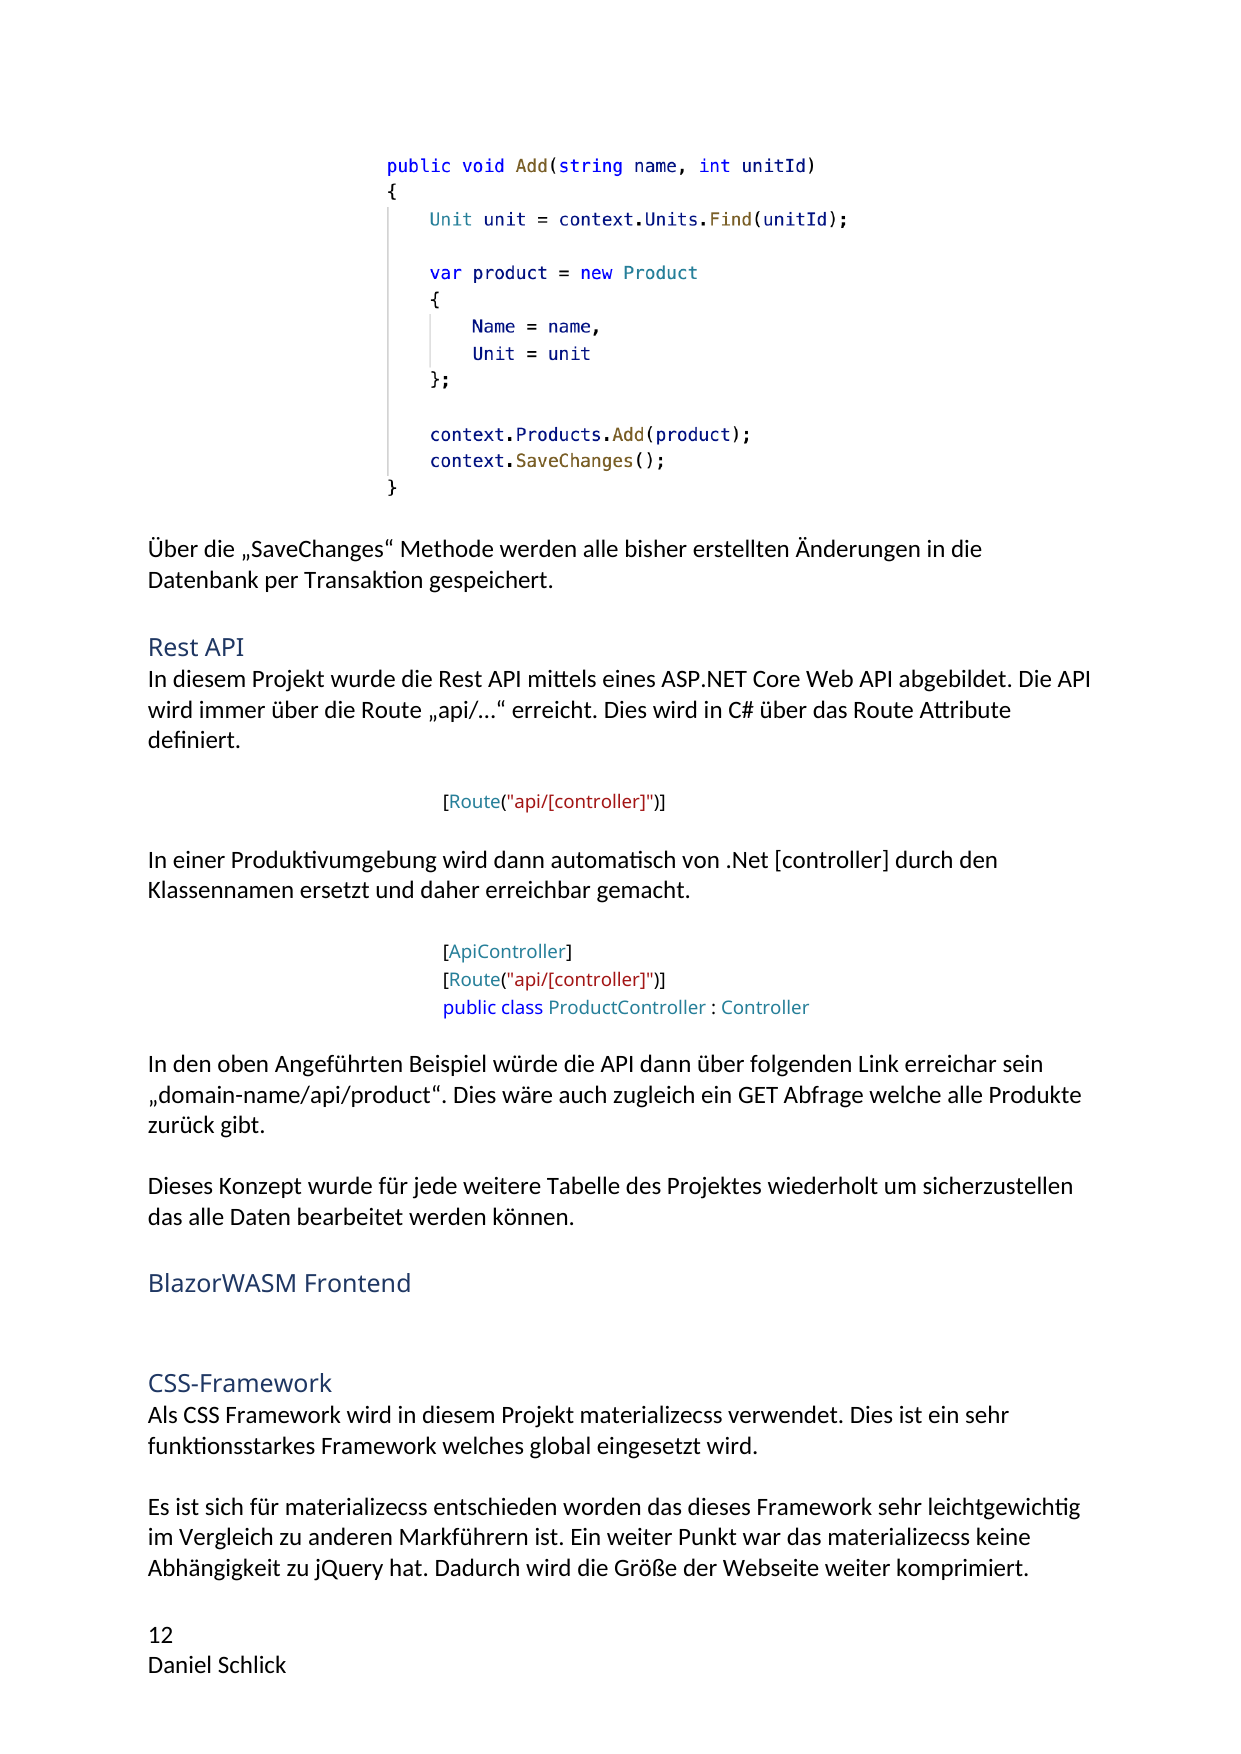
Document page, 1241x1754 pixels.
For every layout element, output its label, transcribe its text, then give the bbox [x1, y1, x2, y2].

text Dieses Konzept wurde für jede weitere Tabelle des Projektes wiederholt um sicherzustellen das alle Daten bearbeitet werden können. [148, 1170, 1093, 1231]
subtitle CSS-Framework [148, 1365, 1093, 1399]
text public class ProductController : Controller [369, 992, 1093, 1020]
subtitle Rest API [148, 629, 1093, 663]
text „domain-name/api/product“. Dies wäre auch zugleich ein GET Abfrage welche alle Produkte zurück gibt. [148, 1079, 1093, 1140]
subtitle BlazorWASM Frontend [148, 1266, 1093, 1300]
text In den oben Angeführten Beispiel würde die API dann über folgenden Link erreichar sein [148, 1048, 1093, 1079]
text [Route("api/[controller]")] [369, 786, 1093, 814]
text [Route("api/[controller]")] [369, 964, 1093, 992]
text [ApiController] [443, 936, 1093, 964]
text Es ist sich für materializecss entschieden worden das dieses Framework sehr leichtgewichtig im Vergleich zu anderen Markführern ist. Ein weiter Punkt war das materializecss keine Abhängigkeit zu jQuery hat. Dadurch wird die Größe der Webseite weiter komprimiert. [148, 1491, 1093, 1582]
text In diesem Projekt wurde die Rest API mittels eines ASP.NET Core Web API abgebildet. Die API wird immer über die Route „api/…“ erreicht. Dies wird in C# über das Route Attribute definiert. [148, 663, 1093, 755]
text Als CSS Framework wird in diesem Projekt materializecss verwendet. Dies ist ein sehr funktionsstarkes Framework welches global eingesetzt wird. [148, 1399, 1093, 1460]
text In einer Produktivumgebung wird dann automatisch von .Net [controller] durch den Klassennamen ersetzt und daher erreichbar gemacht. [148, 844, 1093, 905]
picture [377, 147, 863, 504]
text Über die „SaveChanges“ Methode werden alle bisher erstellten Änderungen in die Datenbank per Transaktion gespeichert. [148, 534, 1093, 595]
